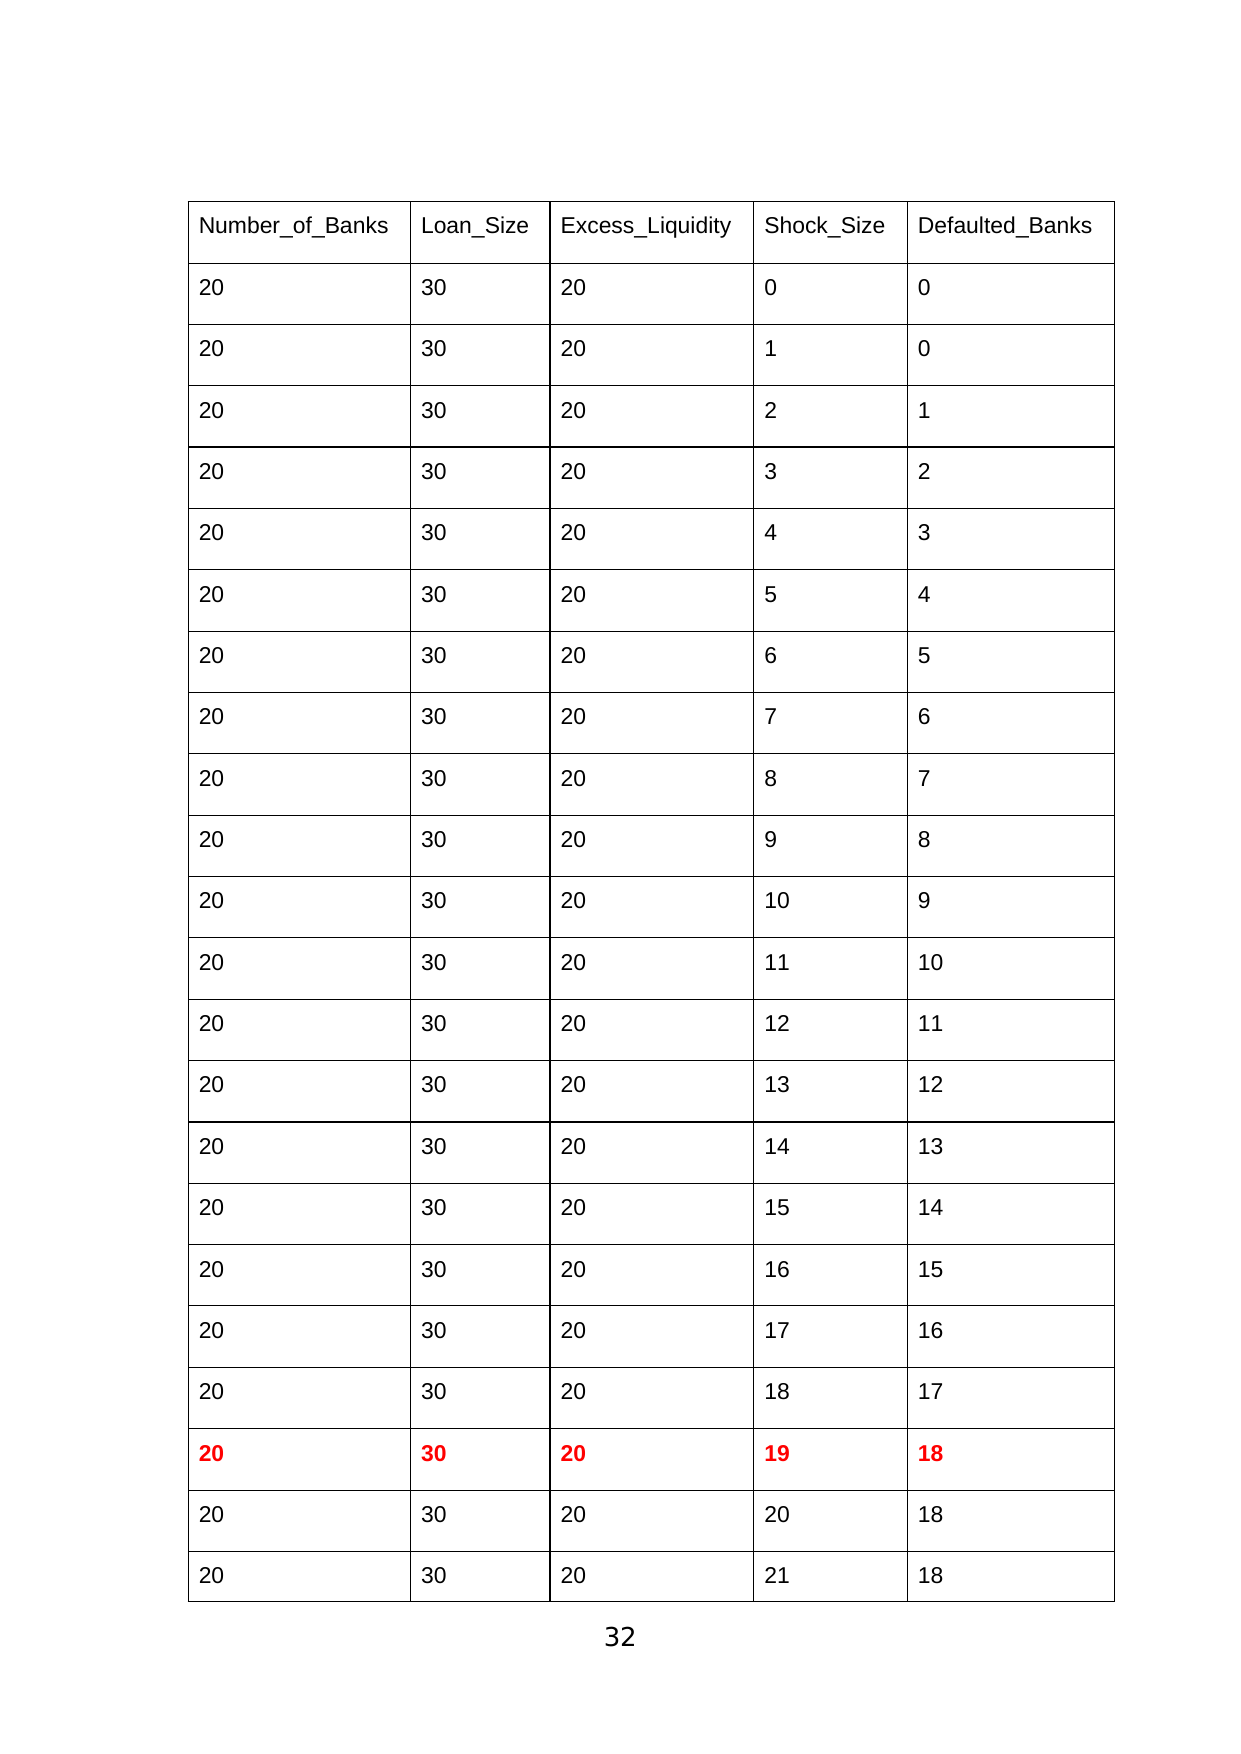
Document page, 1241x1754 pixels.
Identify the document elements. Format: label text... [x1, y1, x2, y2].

table_cell 9 [908, 877, 1114, 937]
table_cell 20 [551, 509, 753, 569]
table_cell 20 [189, 264, 410, 324]
table_cell 30 [411, 1245, 549, 1305]
table_cell 20 [551, 1552, 753, 1601]
table_cell 20 [189, 1184, 410, 1244]
table_cell 20 [551, 693, 753, 753]
table_cell 30 [411, 1552, 549, 1601]
table_cell 3 [754, 448, 907, 508]
table_cell 30 [411, 1429, 549, 1489]
table_cell 20 [754, 1491, 907, 1551]
table_cell 20 [189, 1000, 410, 1060]
table_cell 20 [551, 632, 753, 692]
table_cell 20 [551, 754, 753, 814]
table_header Defaulted_Banks [908, 202, 1114, 262]
table_cell 5 [754, 570, 907, 631]
table_cell 30 [411, 448, 549, 508]
table_cell 8 [754, 754, 907, 814]
table_cell 20 [189, 1245, 410, 1305]
table_cell 5 [908, 632, 1114, 692]
table_cell 20 [551, 816, 753, 876]
table_cell 20 [189, 693, 410, 753]
table_cell 12 [908, 1061, 1114, 1121]
table_cell 20 [189, 1306, 410, 1367]
table_cell 20 [189, 1552, 410, 1601]
table_cell 7 [754, 693, 907, 753]
table_cell 30 [411, 386, 549, 446]
table_cell 11 [908, 1000, 1114, 1060]
table_cell 10 [908, 938, 1114, 999]
table_cell 18 [908, 1491, 1114, 1551]
table_cell 9 [754, 816, 907, 876]
table_cell 17 [908, 1368, 1114, 1428]
table_cell 30 [411, 1184, 549, 1244]
table_cell 20 [551, 325, 753, 385]
table_cell 0 [908, 264, 1114, 324]
table_cell 3 [908, 509, 1114, 569]
table_cell 30 [411, 693, 549, 753]
table_cell 20 [551, 1184, 753, 1244]
table_cell 15 [908, 1245, 1114, 1305]
table_cell 2 [754, 386, 907, 446]
table_cell 8 [908, 816, 1114, 876]
table_cell 20 [551, 938, 753, 999]
table_cell 4 [908, 570, 1114, 631]
table_cell 20 [551, 877, 753, 937]
table_cell 20 [189, 1429, 410, 1489]
table_cell 20 [189, 877, 410, 937]
table_cell 20 [189, 1061, 410, 1121]
table_cell 30 [411, 509, 549, 569]
table_cell 20 [189, 816, 410, 876]
table_cell 20 [551, 1245, 753, 1305]
table_cell 20 [551, 1368, 753, 1428]
table_cell 19 [754, 1429, 907, 1489]
table_cell 18 [754, 1368, 907, 1428]
table_cell 20 [189, 1123, 410, 1183]
table_cell 14 [754, 1123, 907, 1183]
table_cell 1 [754, 325, 907, 385]
table_cell 30 [411, 264, 549, 324]
table_cell 30 [411, 325, 549, 385]
table_cell 30 [411, 1000, 549, 1060]
table_cell 20 [551, 1306, 753, 1367]
table_cell 30 [411, 1306, 549, 1367]
table_cell 30 [411, 1368, 549, 1428]
table_cell 20 [551, 1429, 753, 1489]
table_cell 4 [754, 509, 907, 569]
table_cell 7 [908, 754, 1114, 814]
table_cell 30 [411, 1491, 549, 1551]
table_cell 17 [754, 1306, 907, 1367]
table_header Loan_Size [411, 202, 549, 262]
table_cell 20 [551, 264, 753, 324]
table_cell 20 [551, 570, 753, 631]
table_cell 1 [908, 386, 1114, 446]
table_header Excess_Liquidity [551, 202, 753, 262]
table_cell 30 [411, 570, 549, 631]
table_cell 14 [908, 1184, 1114, 1244]
table_cell 30 [411, 754, 549, 814]
table_cell 30 [411, 1061, 549, 1121]
table_cell 20 [189, 1368, 410, 1428]
table_cell 6 [908, 693, 1114, 753]
table_cell 20 [551, 448, 753, 508]
table_cell 30 [411, 938, 549, 999]
table_cell 21 [754, 1552, 907, 1601]
table_cell 16 [908, 1306, 1114, 1367]
table_cell 30 [411, 1123, 549, 1183]
table_cell 20 [189, 632, 410, 692]
table_cell 11 [754, 938, 907, 999]
table_cell 30 [411, 632, 549, 692]
table_cell 20 [189, 754, 410, 814]
table_header Shock_Size [754, 202, 907, 262]
table_cell 16 [754, 1245, 907, 1305]
table_cell 20 [189, 386, 410, 446]
table_cell 20 [551, 1491, 753, 1551]
table_cell 20 [551, 1123, 753, 1183]
table_cell 18 [908, 1552, 1114, 1601]
table_cell 6 [754, 632, 907, 692]
table_cell 15 [754, 1184, 907, 1244]
table_cell 20 [551, 1061, 753, 1121]
table_cell 12 [754, 1000, 907, 1060]
table_cell 18 [908, 1429, 1114, 1489]
table_cell 20 [189, 570, 410, 631]
table_cell 10 [754, 877, 907, 937]
table_cell 0 [908, 325, 1114, 385]
table_header Number_of_Banks [189, 202, 410, 262]
table_cell 2 [908, 448, 1114, 508]
table_cell 20 [189, 325, 410, 385]
table_cell 20 [189, 448, 410, 508]
table_cell 13 [908, 1123, 1114, 1183]
table_cell 13 [754, 1061, 907, 1121]
table_cell 30 [411, 816, 549, 876]
table_cell 20 [189, 938, 410, 999]
table_cell 30 [411, 877, 549, 937]
table_cell 20 [189, 1491, 410, 1551]
table_cell 20 [551, 386, 753, 446]
table_cell 20 [551, 1000, 753, 1060]
table_cell 20 [189, 509, 410, 569]
table_cell 0 [754, 264, 907, 324]
